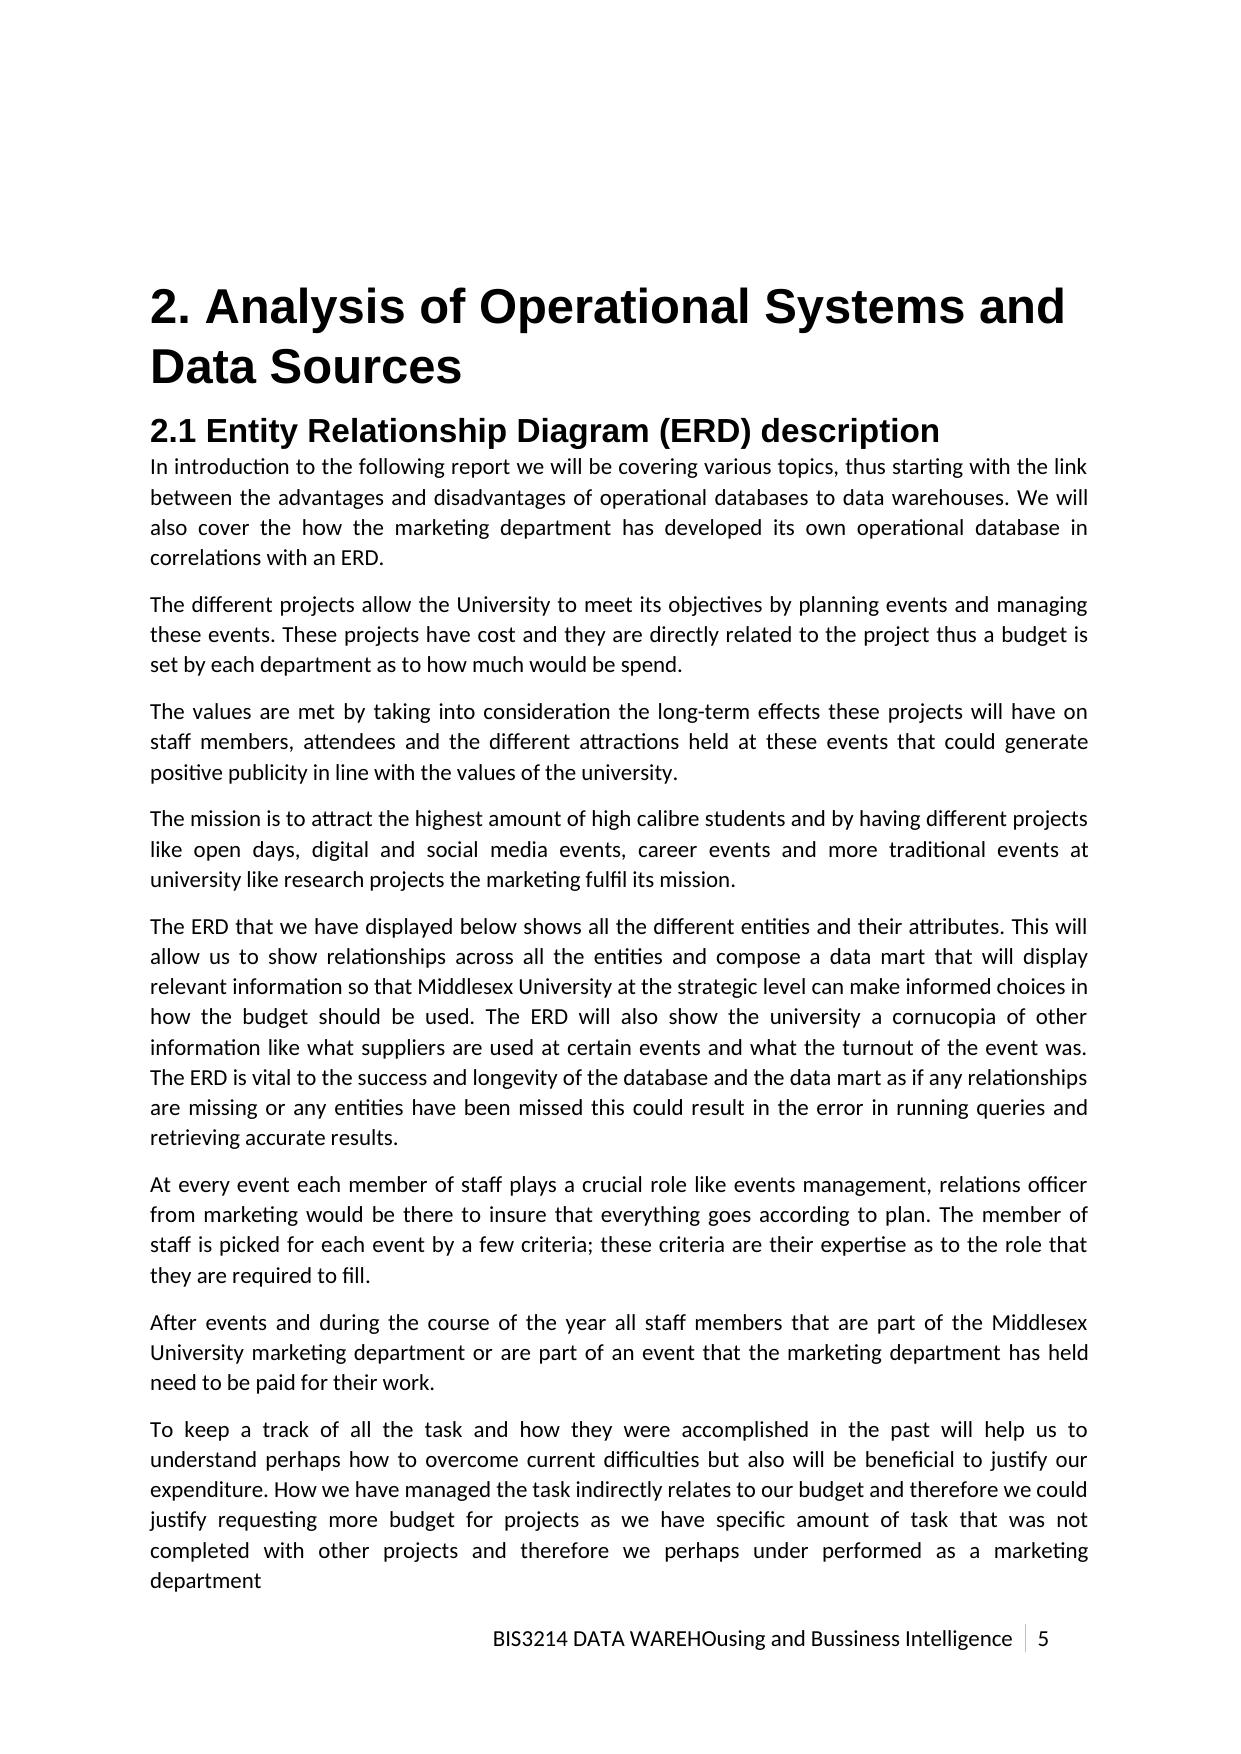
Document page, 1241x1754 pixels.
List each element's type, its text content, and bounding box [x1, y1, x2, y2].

text The values are met by taking into consideration the long-term effects these projects will have on staff members, attendees and the different attractions held at these events that could generate positive publicity in line with the values of the university. [150, 697, 1090, 786]
text After events and during the course of the year all staff members that are part of the Middlesex University marketing department or are part of an event that the marketing department has held need to be paid for their work. [150, 1308, 1090, 1396]
text To keep a track of all the task and how they were accomplished in the past will help us to understand perhaps how to overcome current difficulties but also will be beneficial to justify our expenditure. How we have managed the task indirectly relates to our budget and therefore we could justify requesting more budget for projects as we have specific amount of task that was not completed with other projects and therefore we perhaps under performed as a marketing department [150, 1415, 1090, 1594]
text The ERD that we have displayed below shows all the different entities and their attributes. This will allow us to show relationships across all the entities and compose a data mart that will display relevant information so that Middlesex University at the strategic level can make informed choices in how the budget should be used. The ERD will also show the university a cornucopia of other information like what suppliers are used at certain events and what the turnout of the event was. The ERD is vital to the success and longevity of the database and the data mart as if any relationships are missing or any entities have been missed this could result in the error in running queries and retrieving accurate results. [150, 912, 1090, 1151]
text The mission is to attract the highest amount of high calibre students and by having different projects like open days, digital and social media events, career events and more traditional events at university like research projects the marketing fulfil its mission. [150, 804, 1090, 893]
subtitle 2. Analysis of Operational Systems and Data Sources [150, 277, 1090, 394]
subtitle 2.1 Entity Relationship Diagram (ERD) description [150, 411, 1090, 449]
text In introduction to the following report we will be covering various topics, thus starting with the link between the advantages and disadvantages of operational databases to data warehouses. We will also cover the how the marketing department has developed its own operational database in correlations with an ERD. [150, 452, 1090, 571]
text The different projects allow the University to meet its objectives by planning events and managing these events. These projects have cost and they are directly related to the project thus a budget is set by each department as to how much would be spend. [150, 590, 1090, 678]
text At every event each member of staff plays a crucial role like events management, relations officer from marketing would be there to insure that everything goes according to plan. The member of staff is picked for each event by a few criteria; these criteria are their expertise as to the role that they are required to fill. [150, 1170, 1090, 1289]
